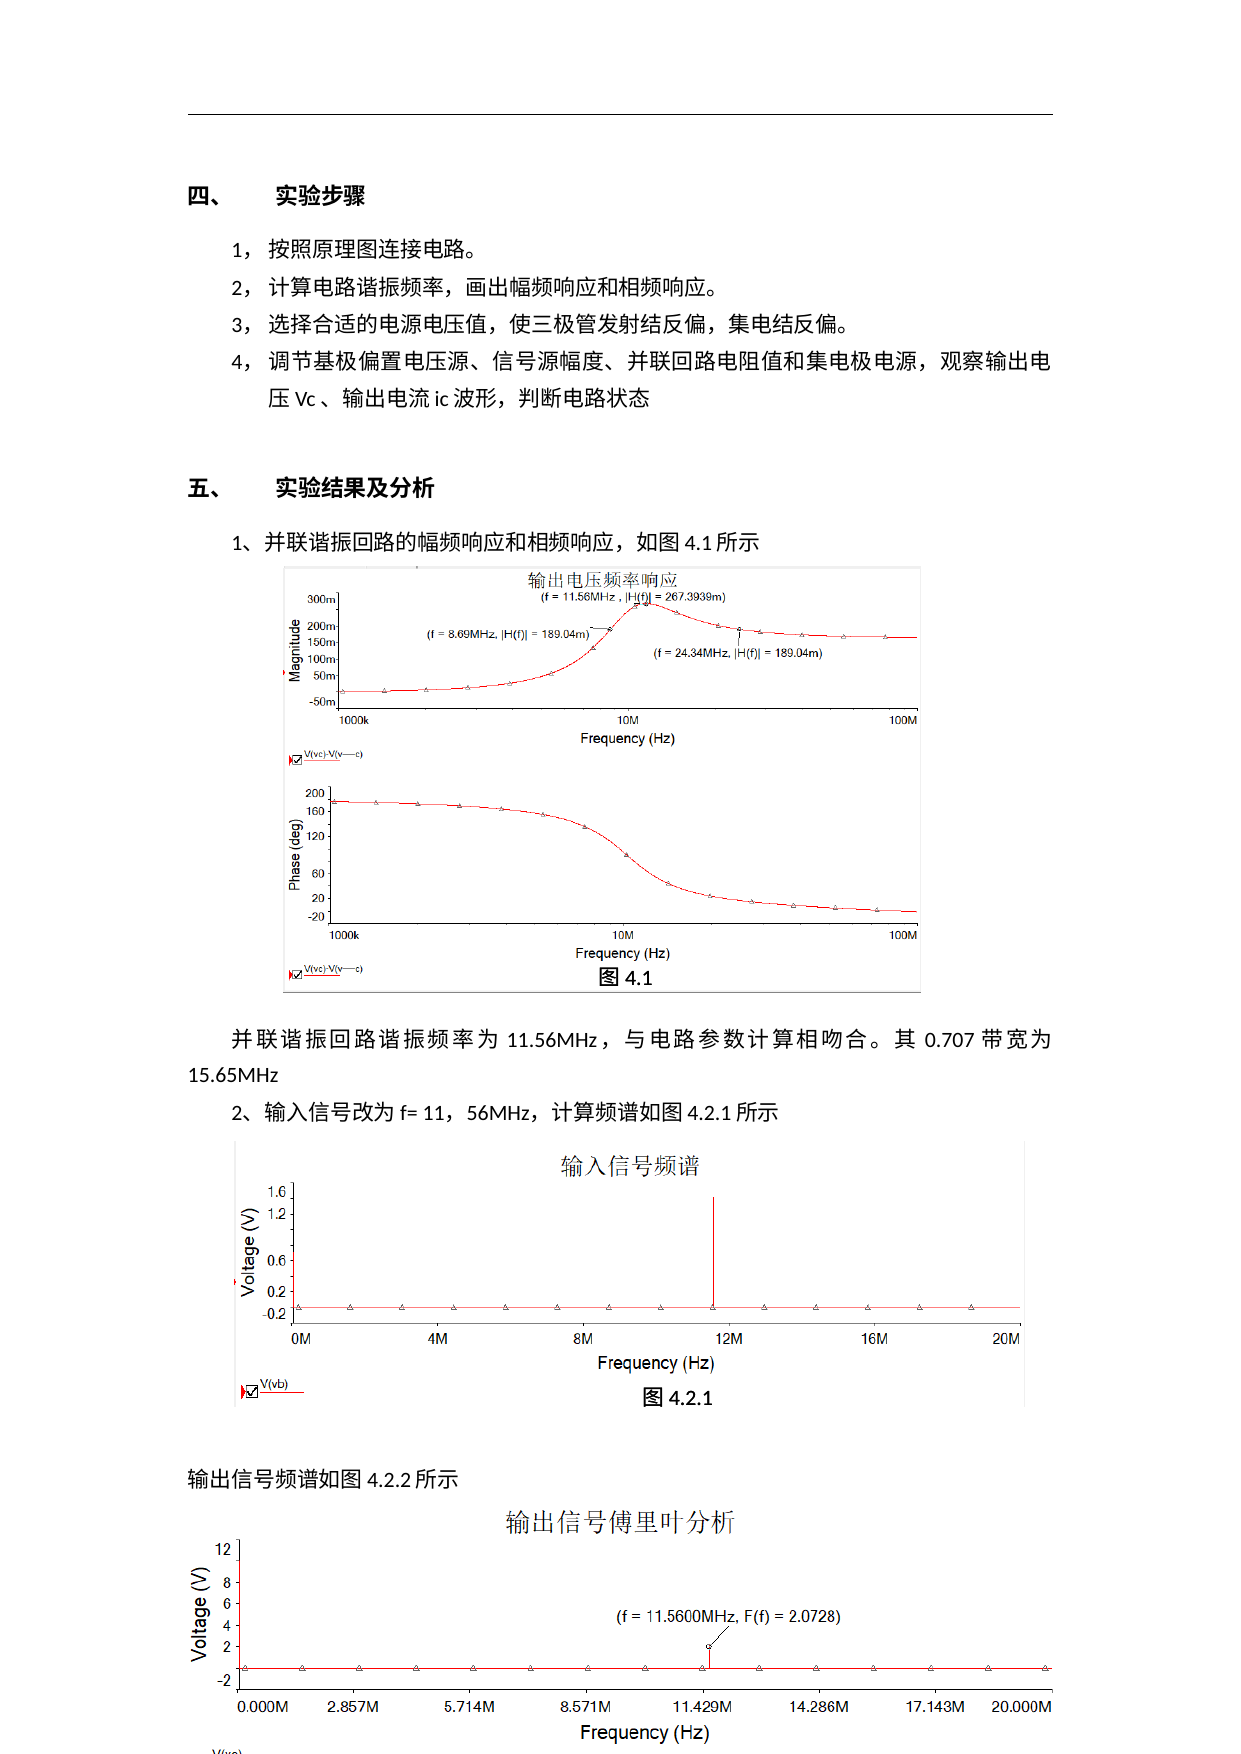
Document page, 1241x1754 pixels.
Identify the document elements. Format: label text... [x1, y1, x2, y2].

list 计算电路谐振频率，画出幅频响应和相频响应。 [231, 269, 1053, 302]
list 实验步骤 [187, 162, 1053, 227]
list 调节基极偏置电压源、信号源幅度、并联回路电阻值和集电极电源，观察输出电压Vc 、输出电流ic波形，判断电路状态 [231, 343, 1053, 413]
list 选择合适的电源电压值，使三极管发射结反偏，集电结反偏。 [231, 306, 1053, 339]
list 按照原理图连接电路。 [231, 232, 1053, 264]
list 实验结果及分析 [187, 454, 1053, 519]
picture [645, 1389, 660, 1404]
text 2、输入信号改为f= 11，56MHz，计算频谱如图4.2.1所示 [187, 1095, 1053, 1127]
text 1、并联谐振回路的幅频响应和相频响应，如图4.1所示 [187, 524, 1053, 557]
picture [187, 1497, 1053, 1754]
picture [283, 566, 921, 993]
picture [234, 1141, 1025, 1407]
